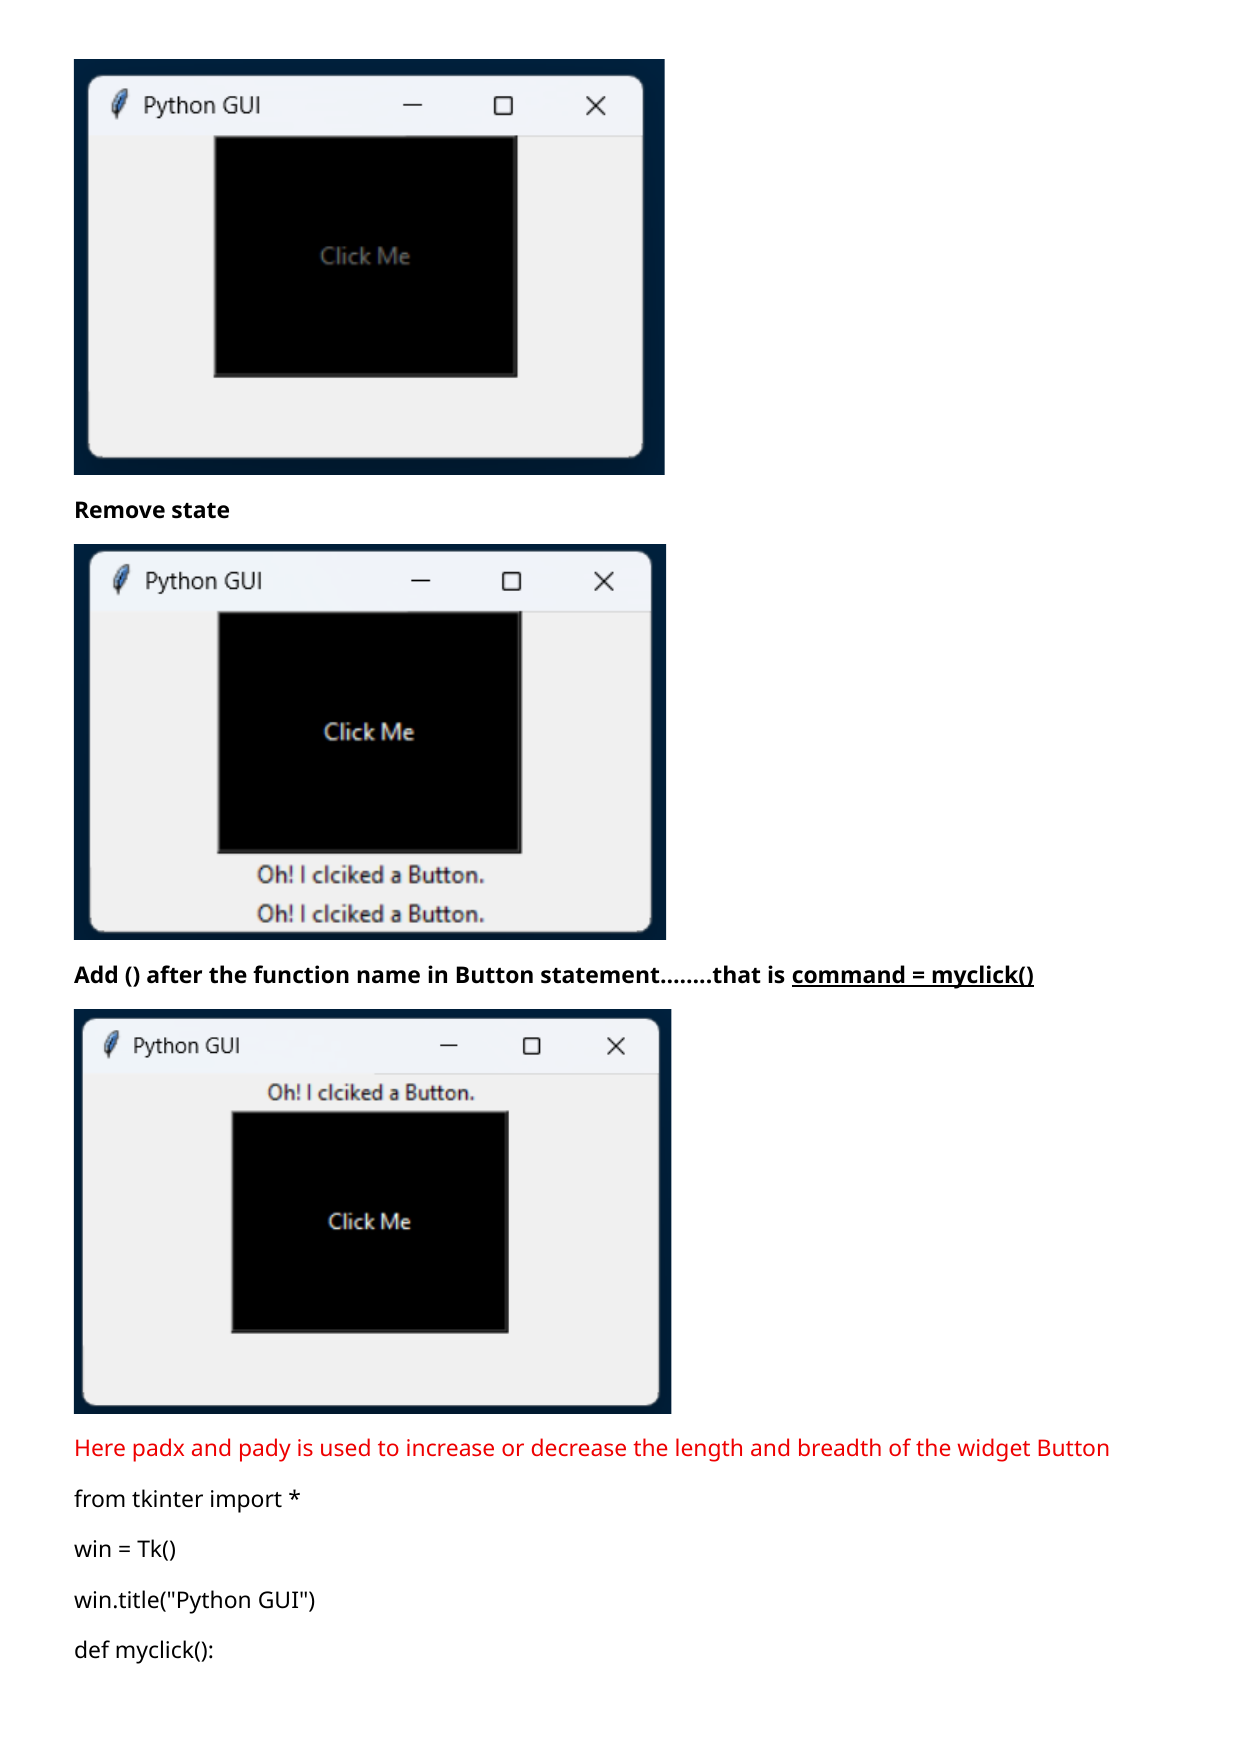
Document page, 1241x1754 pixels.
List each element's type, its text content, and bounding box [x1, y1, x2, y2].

text Add () after the function name in Button statement……..that is command = myclick() [74, 959, 1211, 990]
picture [73, 59, 665, 475]
text def myclick(): [74, 1634, 1211, 1665]
text from tkinter import * [74, 1483, 1211, 1514]
picture [73, 544, 667, 940]
text win.title("Python GUI") [74, 1584, 1211, 1615]
text win = Tk() [74, 1533, 1211, 1564]
text Here padx and pady is used to increase or decrease the length and breadth of the widget Button [74, 1432, 1211, 1464]
picture [73, 1009, 672, 1414]
text Remove state [74, 494, 1211, 525]
